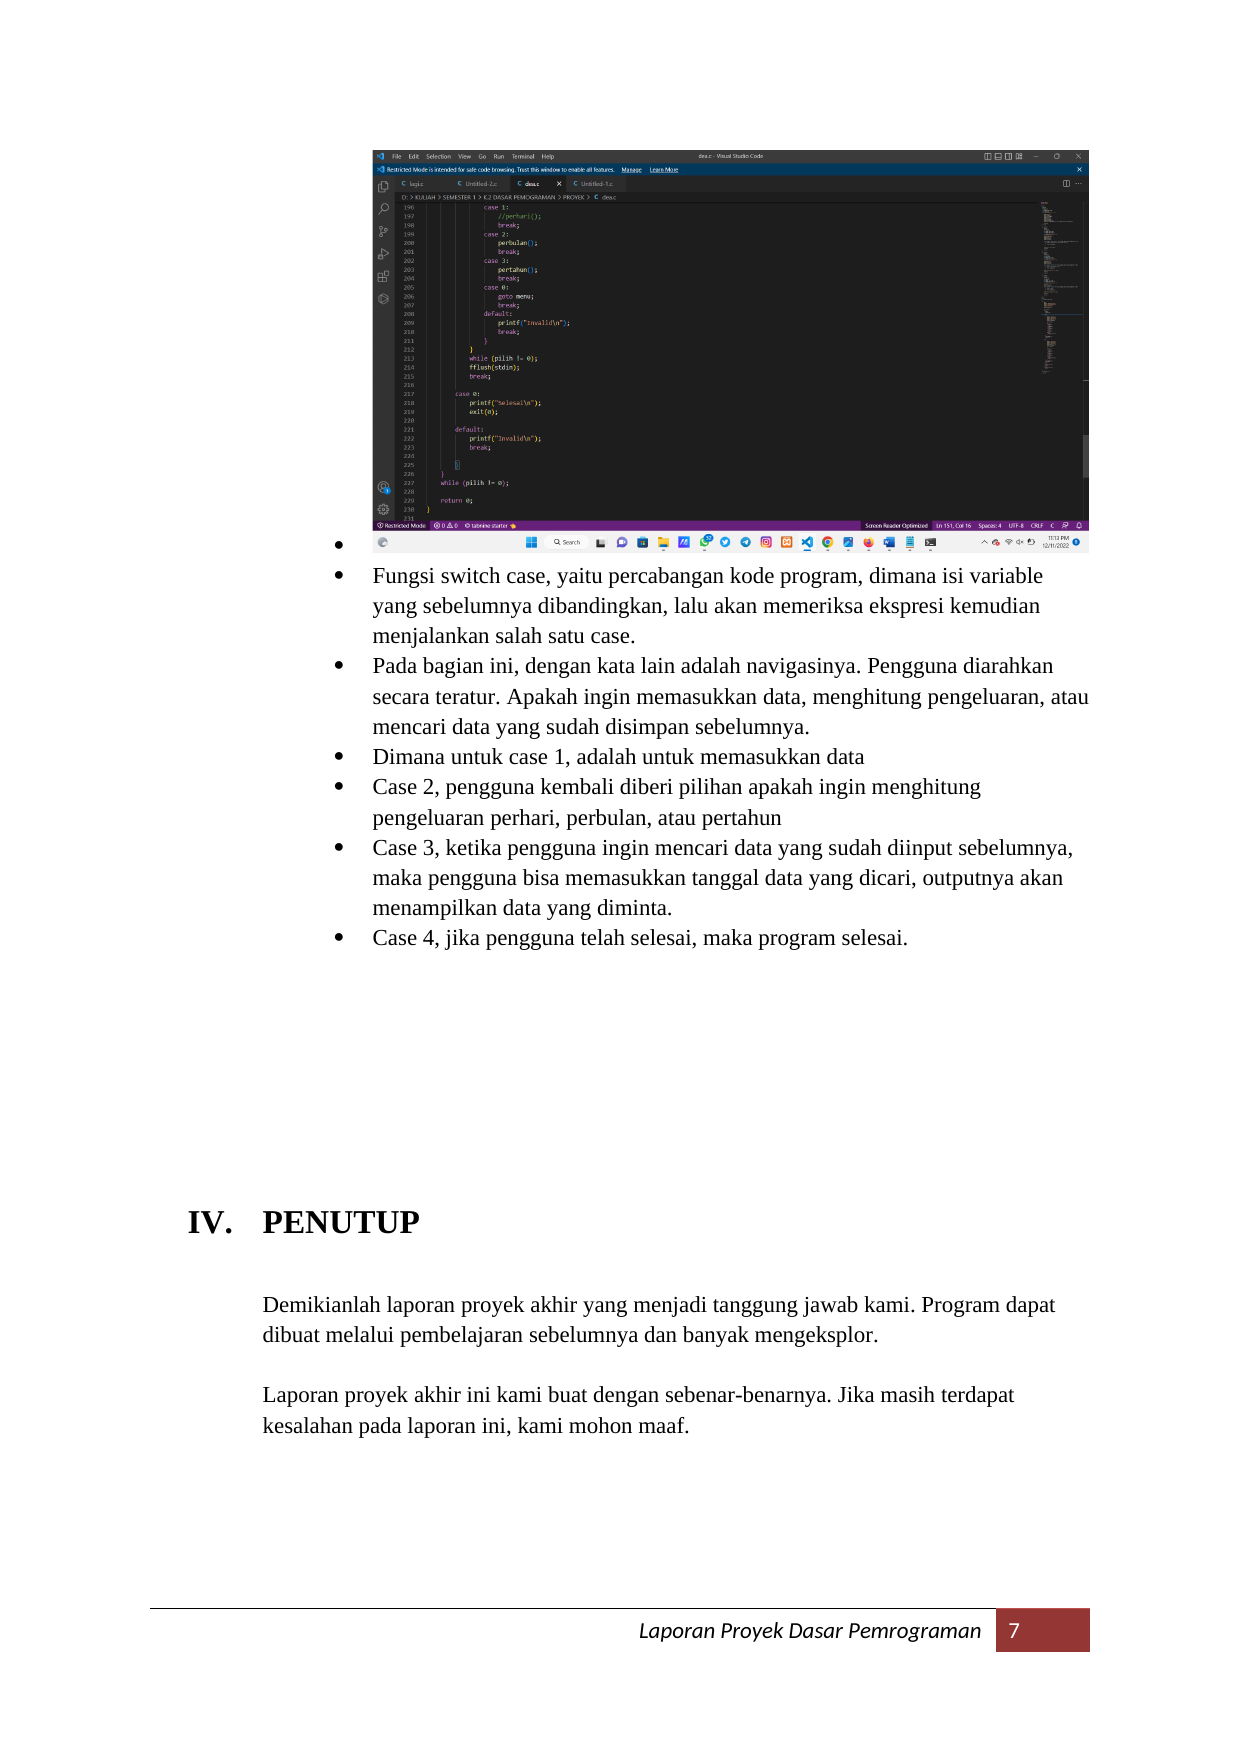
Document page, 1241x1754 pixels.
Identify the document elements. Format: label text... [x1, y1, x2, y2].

list Fungsi switch case, yaitu percabangan kode program, dimana isi variable yang sebelumnya dibandingkan, lalu akan memeriksa ekspresi kemudian menjalankan salah satu case. [335, 562, 1090, 649]
list Pada bagian ini, dengan kata lain adalah navigasinya. Pengguna diarahkan secara teratur. Apakah ingin memasukkan data, menghitung pengeluaran, atau mencari data yang sudah disimpan sebelumnya. [335, 652, 1090, 739]
list Demikianlah laporan proyek akhir yang menjadi tanggung jawab kami. Program dapat dibuat melalui pembelajaran sebelumnya dan banyak mengeksplor. [262, 1291, 1090, 1347]
list PENUTUP [187, 1203, 1090, 1241]
list Case 4, jika pengguna telah selesai, maka program selesai. [335, 924, 1090, 951]
list Case 3, ketika pengguna ingin mencari data yang sudah diinput sebelumnya, maka pengguna bisa memasukkan tanggal data yang dicari, outputnya akan menampilkan data yang diminta. [335, 834, 1090, 921]
picture [372, 150, 1089, 553]
list Dimana untuk case 1, adalah untuk memasukkan data [335, 743, 1090, 769]
list Case 2, pengguna kembali diberi pilihan apakah ingin menghitung pengeluaran perhari, perbulan, atau pertahun [335, 773, 1090, 830]
list Laporan proyek akhir ini kami buat dengan sebenar-benarnya. Jika masih terdapat kesalahan pada laporan ini, kami mohon maaf. [262, 1382, 1090, 1438]
